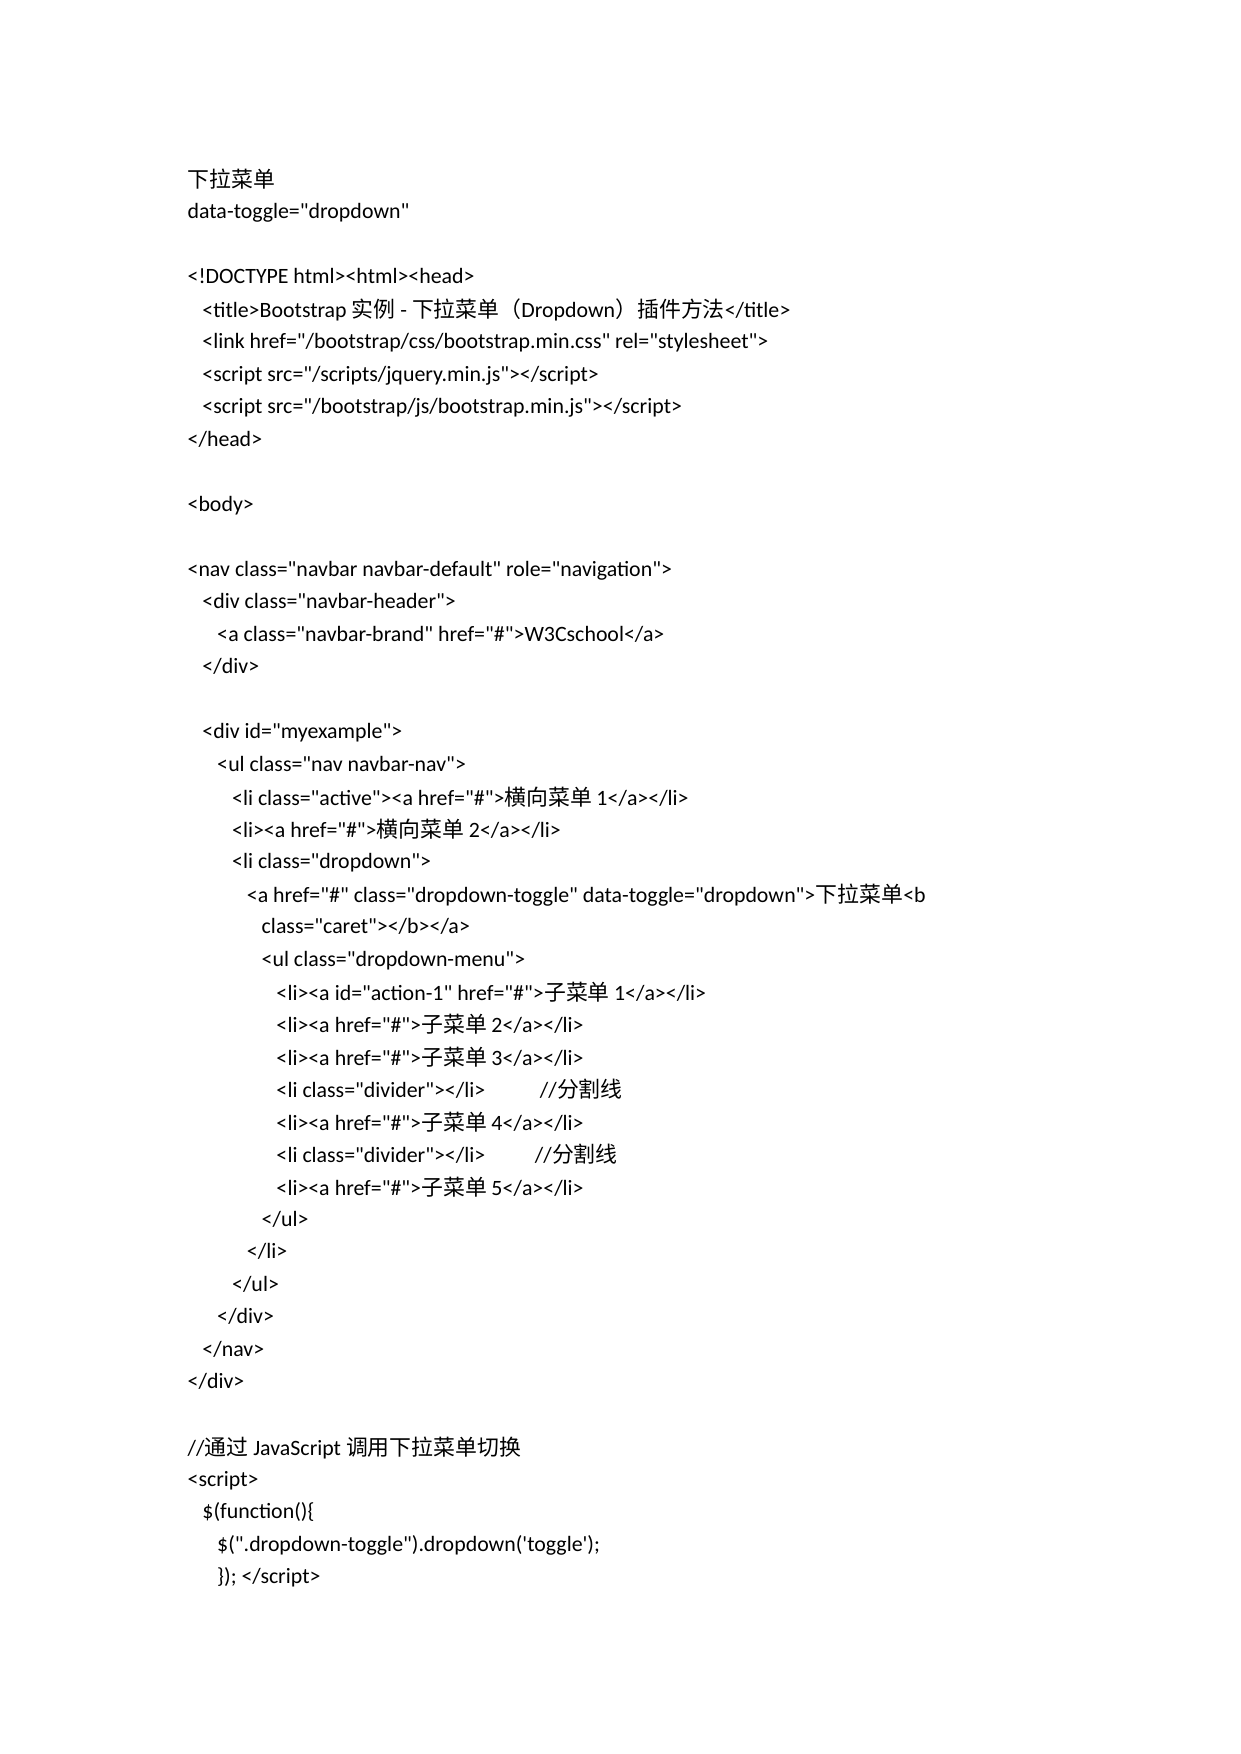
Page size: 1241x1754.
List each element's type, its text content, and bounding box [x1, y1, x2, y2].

text <li><a href="#">子菜单3</a></li> [187, 1039, 1053, 1072]
text $(function(){ [187, 1494, 1053, 1527]
text <li><a href="#">子菜单4</a></li> [187, 1104, 1053, 1137]
text </nav> [187, 1332, 1053, 1364]
text </li> [187, 1234, 1053, 1267]
text </div> [187, 1299, 1053, 1332]
text <li><a href="#">横向菜单2</a></li> [187, 812, 1053, 844]
text <li><a href="#">子菜单2</a></li> [187, 1007, 1053, 1039]
text <script> [187, 1462, 1053, 1494]
text <ul class="dropdown-menu"> [187, 942, 1053, 974]
text <li class="active"><a href="#">横向菜单1</a></li> [187, 779, 1053, 812]
text </head> [187, 422, 1053, 454]
text $(".dropdown-toggle").dropdown('toggle'); [187, 1527, 1053, 1559]
text </div> [187, 649, 1053, 682]
text <link href="/bootstrap/css/bootstrap.min.css" rel="stylesheet"> [187, 324, 1053, 357]
text class="caret"></b></a> [187, 909, 1053, 942]
text </ul> [187, 1202, 1053, 1234]
text <body> [187, 487, 1053, 519]
text //通过 JavaScript 调用下拉菜单切换 [187, 1429, 1053, 1462]
text <title>Bootstrap 实例 - 下拉菜单（Dropdown）插件方法</title> [187, 292, 1053, 324]
text <div class="navbar-header"> [187, 584, 1053, 617]
text <a href="#" class="dropdown-toggle" data-toggle="dropdown">下拉菜单<b [187, 877, 1053, 909]
text 下拉菜单 [187, 162, 1053, 194]
text <script src="/scripts/jquery.min.js"></script> [187, 357, 1053, 389]
text <div id="myexample"> [187, 714, 1053, 747]
text </div> [187, 1364, 1053, 1397]
text </ul> [187, 1267, 1053, 1299]
text <li class="divider"></li> //分割线 [187, 1072, 1053, 1104]
text <nav class="navbar navbar-default" role="navigation"> [187, 552, 1053, 584]
text <li class="divider"></li> //分割线 [187, 1137, 1053, 1169]
text <li><a id="action-1" href="#">子菜单1</a></li> [187, 974, 1053, 1007]
text <li class="dropdown"> [187, 844, 1053, 877]
text <a class="navbar-brand" href="#">W3Cschool</a> [187, 617, 1053, 649]
text <script src="/bootstrap/js/bootstrap.min.js"></script> [187, 389, 1053, 422]
text }); </script> [187, 1559, 1053, 1592]
text data-toggle="dropdown" [187, 194, 1053, 227]
text <!DOCTYPE html><html><head> [187, 259, 1053, 292]
text <ul class="nav navbar-nav"> [187, 747, 1053, 779]
text <li><a href="#">子菜单5</a></li> [187, 1169, 1053, 1202]
